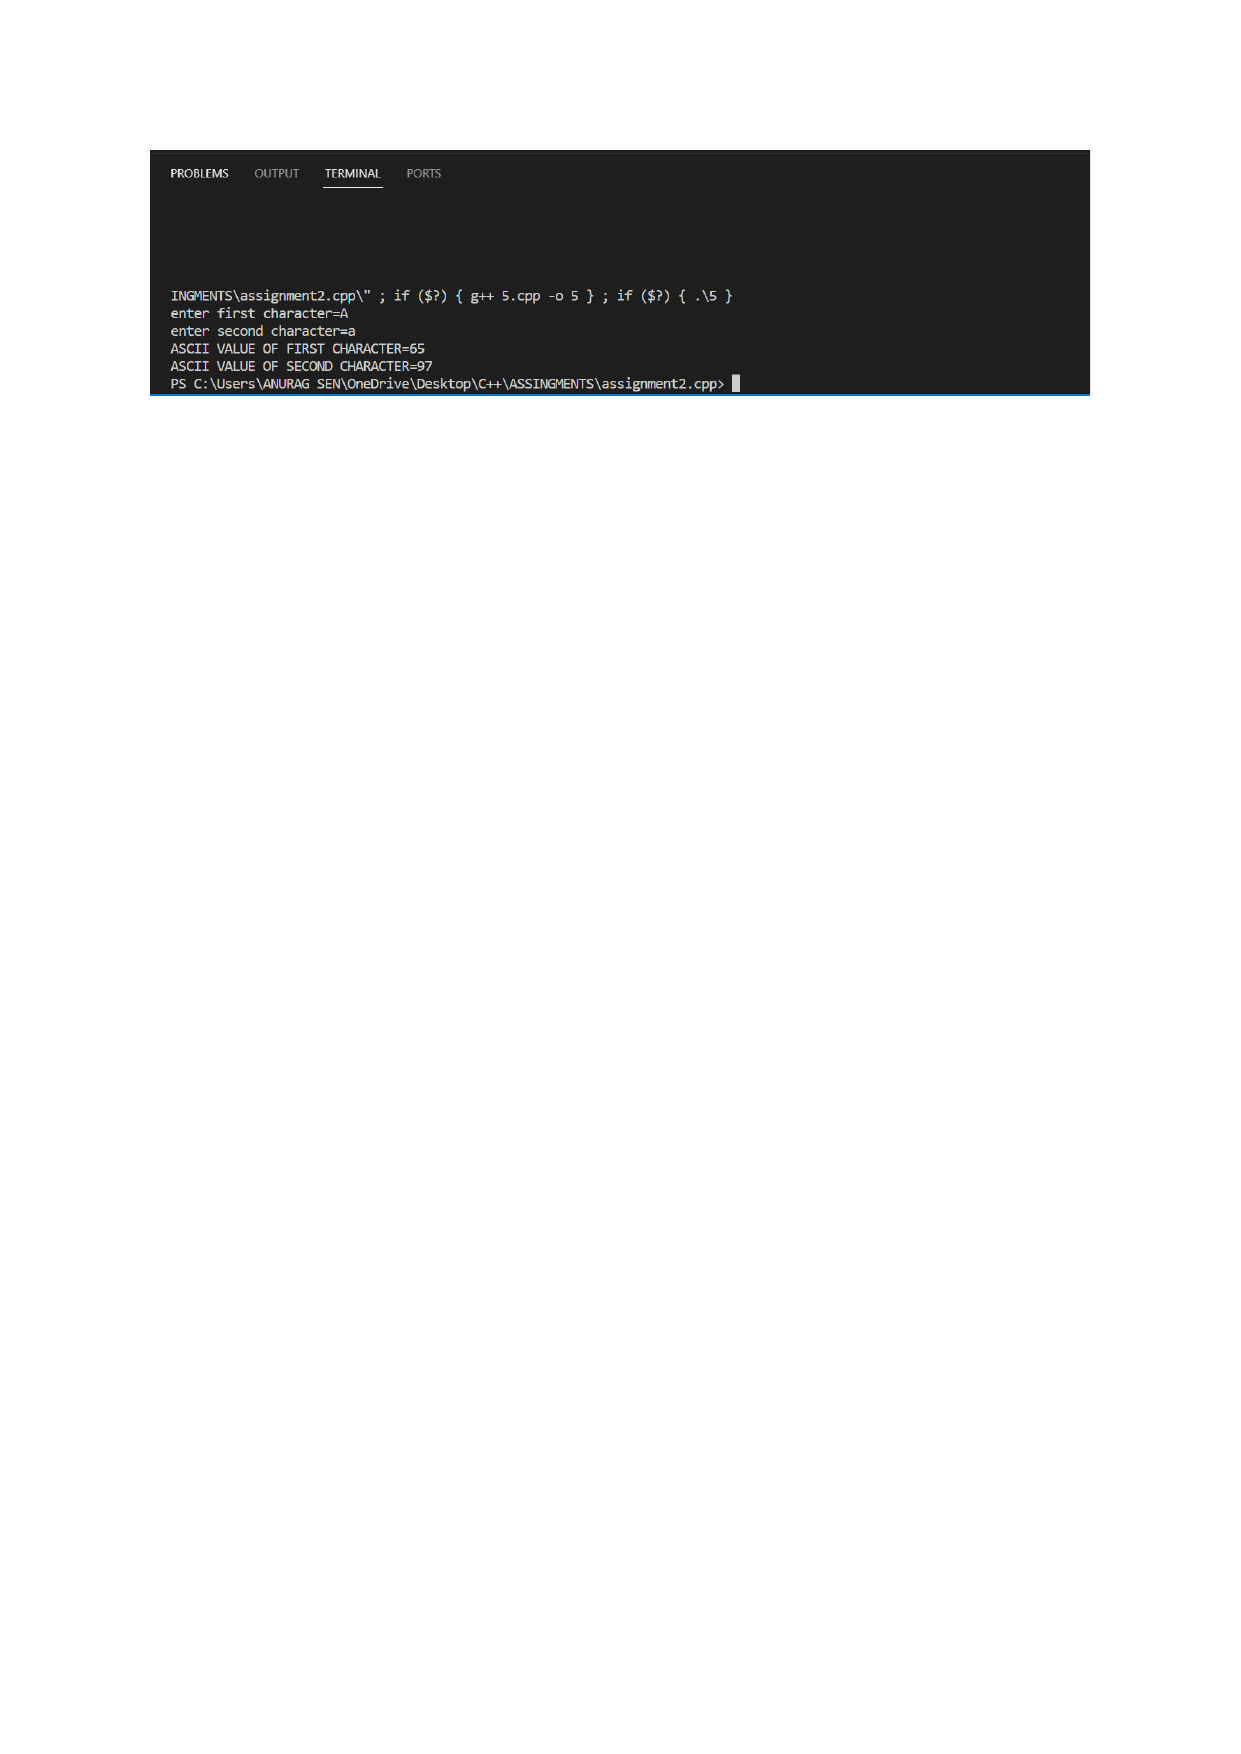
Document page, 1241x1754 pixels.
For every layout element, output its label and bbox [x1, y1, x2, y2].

picture [150, 150, 1091, 396]
